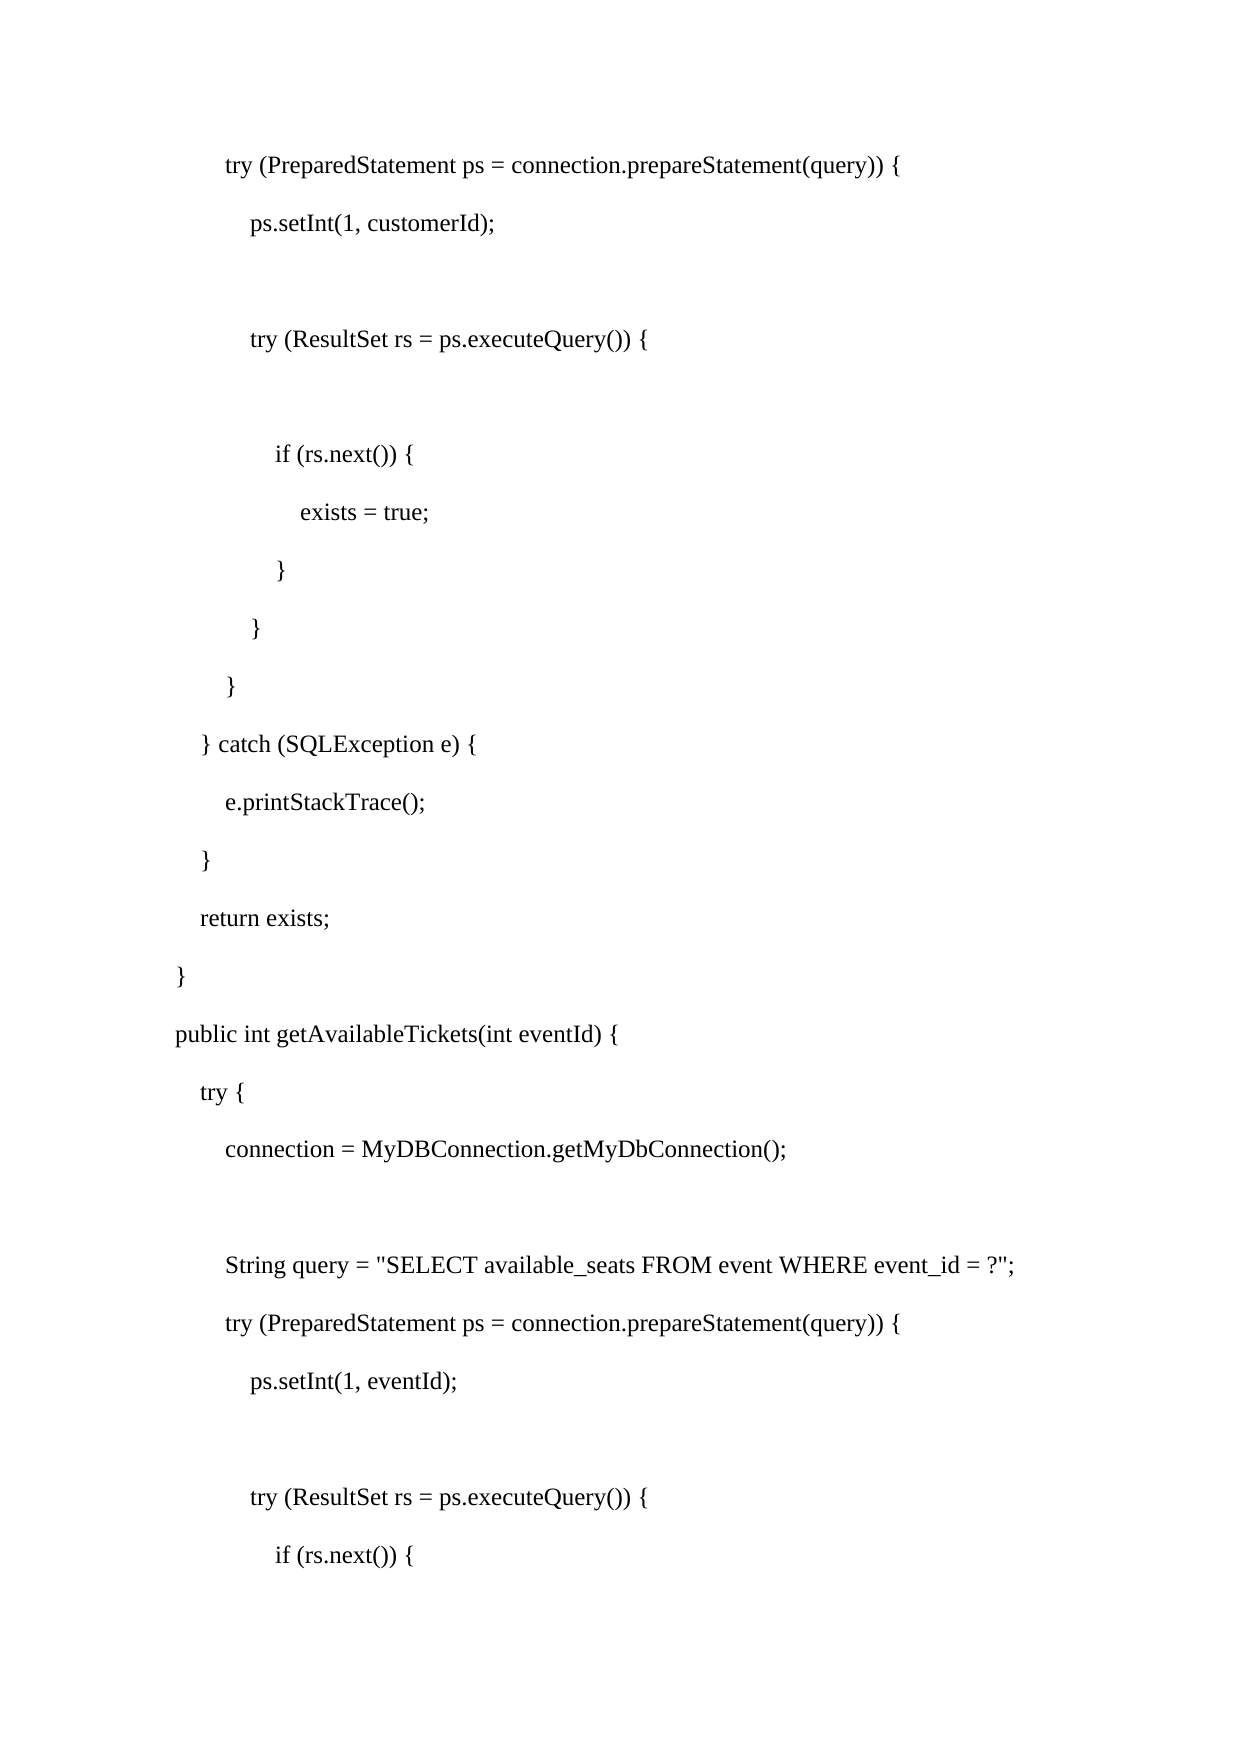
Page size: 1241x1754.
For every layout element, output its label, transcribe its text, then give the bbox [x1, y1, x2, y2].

text } [150, 845, 1090, 874]
text } [150, 671, 1090, 700]
text exists = true; [150, 497, 1090, 526]
text try (PreparedStatement ps = connection.prepareStatement(query)) { [150, 150, 1090, 179]
text } [150, 555, 1090, 584]
text try (ResultSet rs = ps.executeQuery()) { [150, 1482, 1090, 1511]
text ps.setInt(1, customerId); [150, 208, 1090, 237]
text public int getAvailableTickets(int eventId) { [150, 1019, 1090, 1047]
text } [150, 613, 1090, 642]
text e.printStackTrace(); [150, 787, 1090, 816]
text ps.setInt(1, eventId); [150, 1366, 1090, 1395]
text return exists; [150, 903, 1090, 932]
text if (rs.next()) { [150, 439, 1090, 468]
text try { [150, 1077, 1090, 1105]
text String query = "SELECT available_seats FROM event WHERE event_id = ?"; [150, 1250, 1090, 1279]
text } catch (SQLException e) { [150, 729, 1090, 758]
text if (rs.next()) { [150, 1540, 1090, 1569]
text try (ResultSet rs = ps.executeQuery()) { [150, 324, 1090, 352]
text connection = MyDBConnection.getMyDbConnection(); [150, 1134, 1090, 1163]
text try (PreparedStatement ps = connection.prepareStatement(query)) { [150, 1308, 1090, 1337]
text } [150, 961, 1090, 989]
